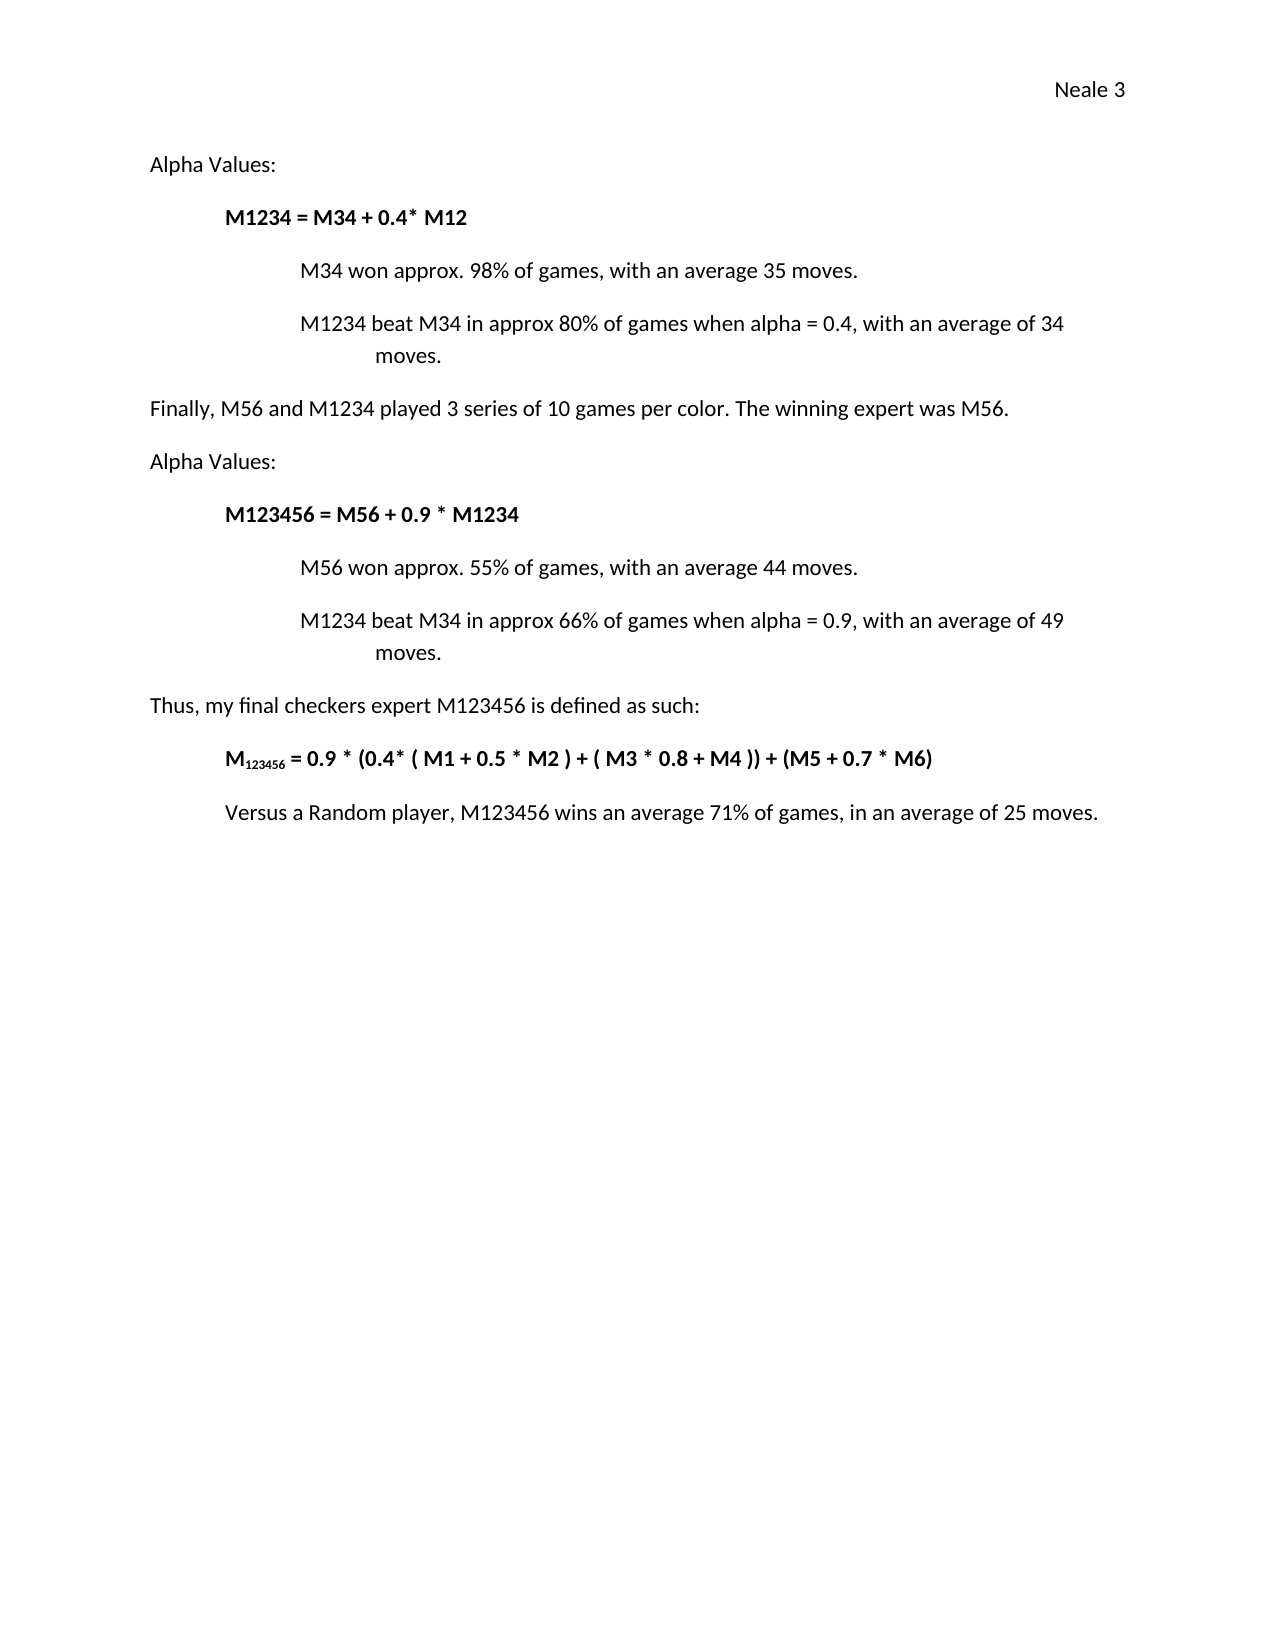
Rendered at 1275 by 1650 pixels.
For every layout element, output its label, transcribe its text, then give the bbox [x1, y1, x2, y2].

text Versus a Random player, M123456 wins an average 71% of games, in an average of 25 moves. [150, 798, 1125, 826]
text M1234 beat M34 in approx 66% of games when alpha = 0.9, with an average of 49 moves. [150, 606, 1125, 667]
text Alpha Values: [150, 150, 1125, 178]
text M56 won approx. 55% of games, with an average 44 moves. [150, 553, 1125, 581]
text Finally, M56 and M1234 played 3 series of 10 games per color. The winning expert was M56. [150, 394, 1125, 422]
text M1234 beat M34 in approx 80% of games when alpha = 0.4, with an average of 34 moves. [150, 309, 1125, 369]
text M34 won approx. 98% of games, with an average 35 moves. [150, 256, 1125, 284]
text M1234 = M34 + 0.4* M12 [150, 203, 1125, 231]
text M123456 = M56 + 0.9 * M1234 [150, 500, 1125, 528]
text M123456 = 0.9 * (0.4* ( M1 + 0.5 * M2 ) + ( M3 * 0.8 + M4 )) + (M5 + 0.7 * M6) [150, 744, 1125, 773]
text Alpha Values: [150, 447, 1125, 475]
text Thus, my final checkers expert M123456 is defined as such: [150, 692, 1125, 719]
